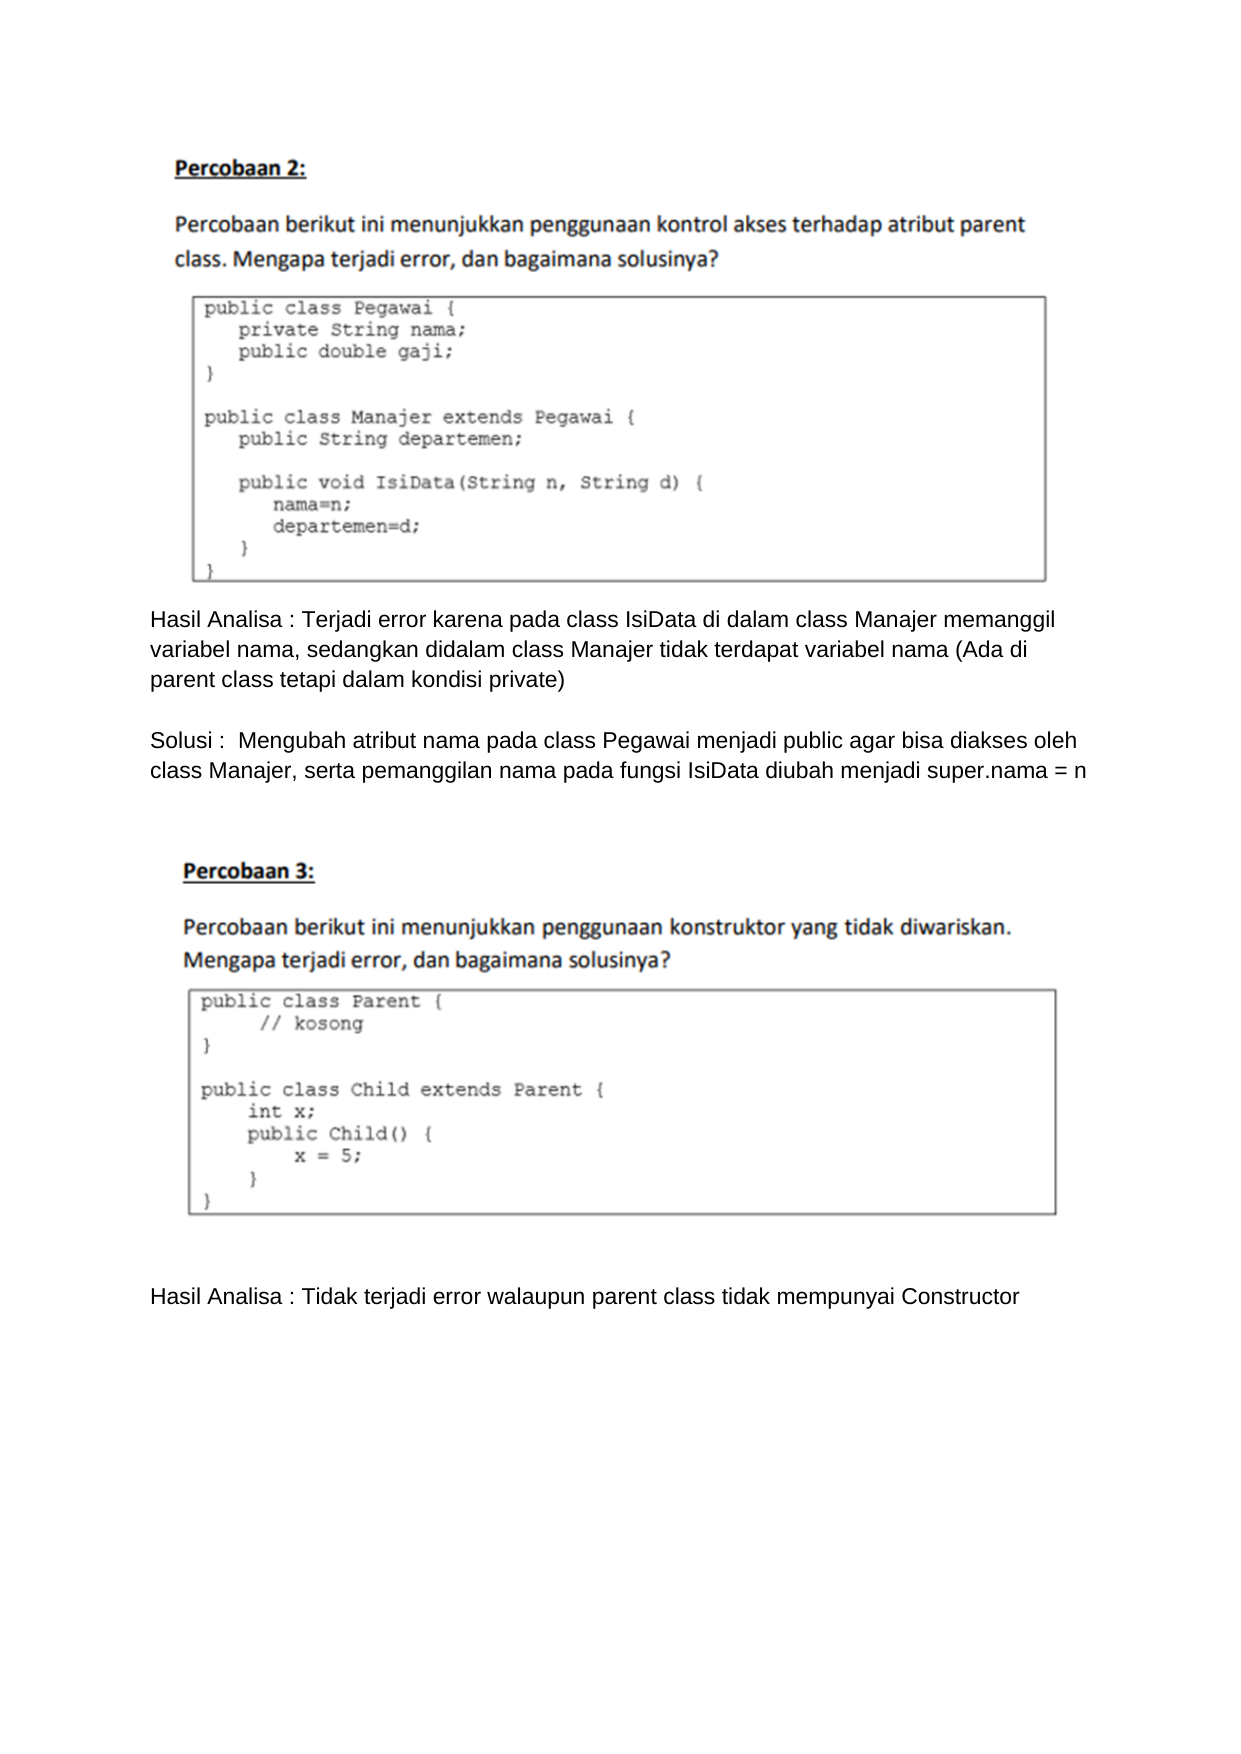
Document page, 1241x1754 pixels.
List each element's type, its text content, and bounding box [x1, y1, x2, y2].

text Solusi : Mengubah atribut nama pada class Pegawai menjadi public agar bisa diakses oleh class Manajer, serta pemanggilan nama pada fungsi IsiData diubah menjadi super.nama = n [150, 727, 1090, 783]
text Hasil Analisa : Tidak terjadi error walaupun parent class tidak mempunyai Constructor [150, 1283, 1090, 1309]
picture [150, 847, 1091, 1279]
picture [150, 150, 1091, 602]
text Hasil Analisa : Terjadi error karena pada class IsiData di dalam class Manajer memanggil variabel nama, sedangkan didalam class Manajer tidak terdapat variabel nama (Ada di parent class tetapi dalam kondisi private) [150, 606, 1090, 693]
